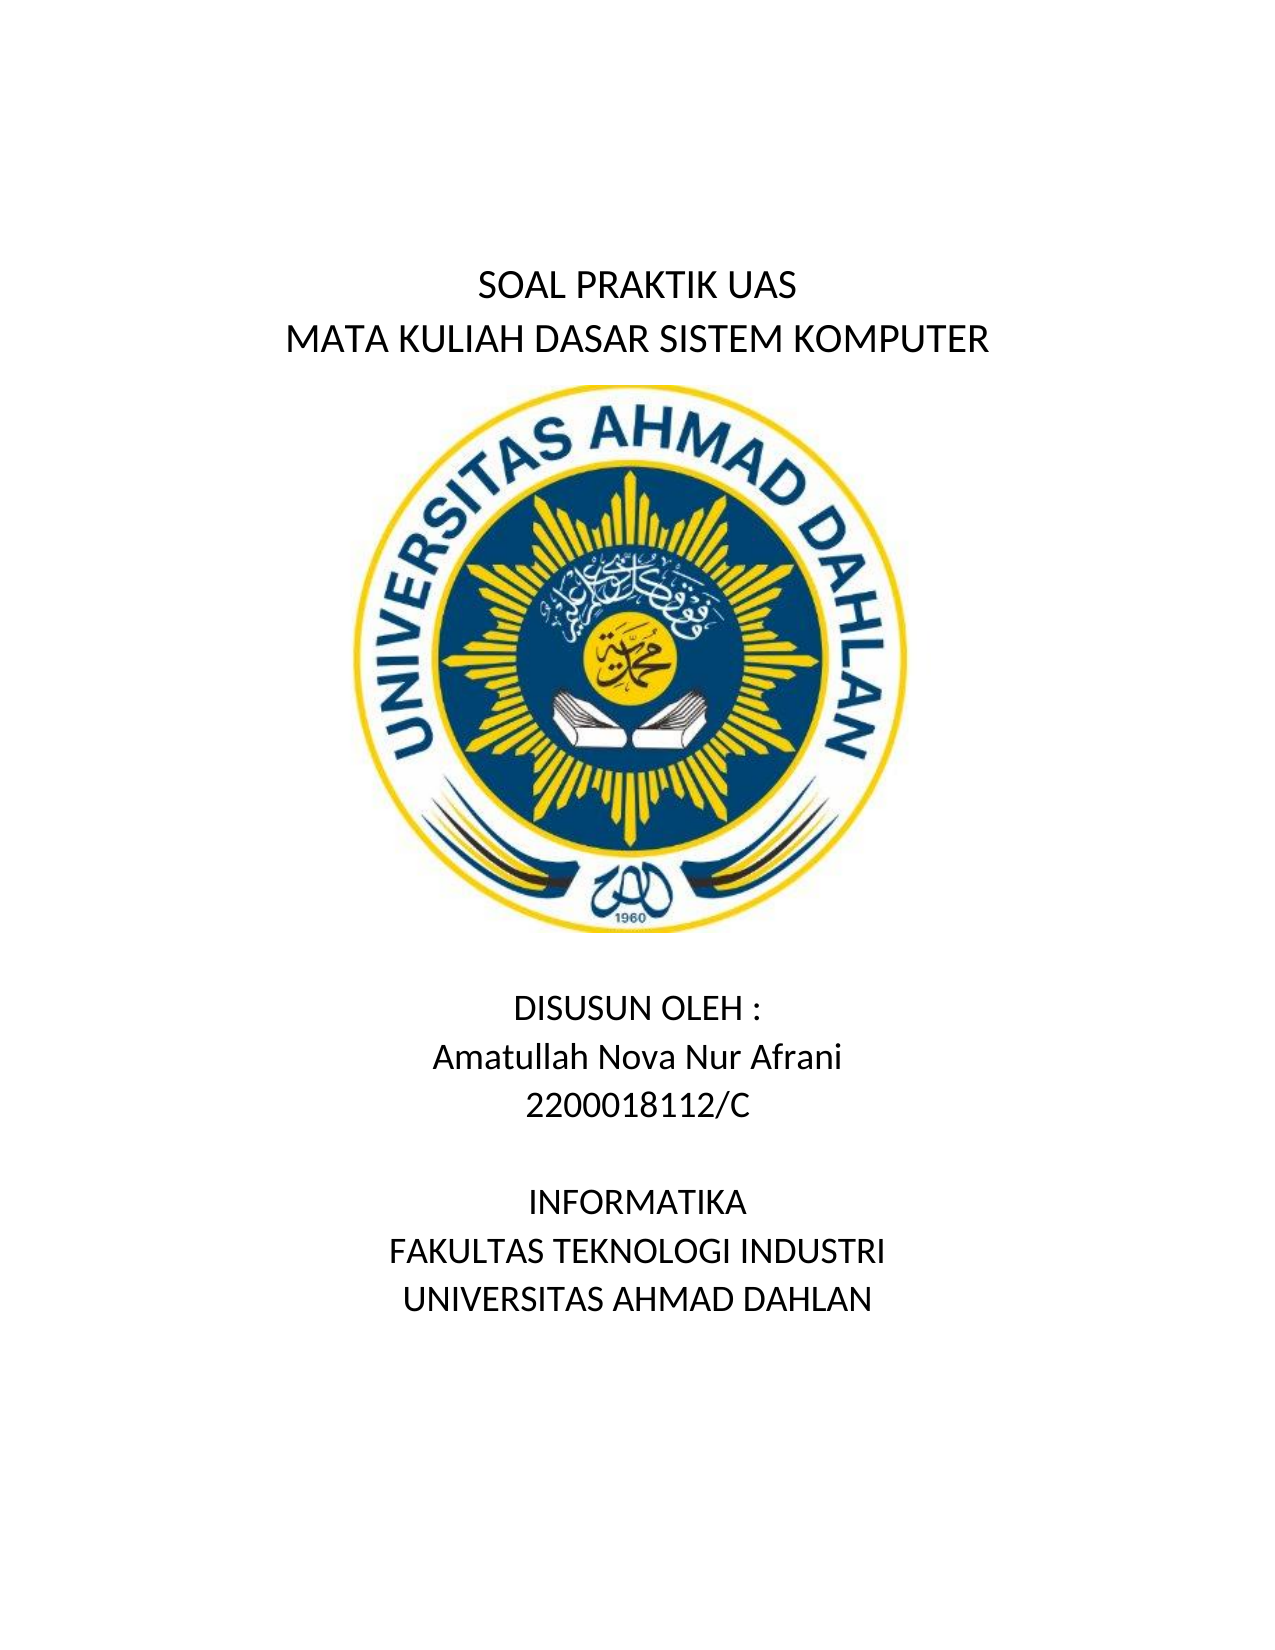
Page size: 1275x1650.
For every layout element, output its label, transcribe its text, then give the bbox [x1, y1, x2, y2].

text DISUSUN OLEH : [150, 984, 1125, 1030]
text 2200018112/C [150, 1081, 1125, 1127]
text UNIVERSITAS AHMAD DAHLAN [150, 1275, 1125, 1321]
text INFORMATIKA [150, 1178, 1125, 1224]
text FAKULTAS TEKNOLOGI INDUSTRI [150, 1227, 1125, 1273]
text Amatullah Nova Nur Afrani [150, 1033, 1125, 1078]
text MATA KULIAH DASAR SISTEM KOMPUTER [150, 312, 1125, 362]
text SOAL PRAKTIK UAS [150, 258, 1125, 308]
picture [150, 385, 1125, 933]
